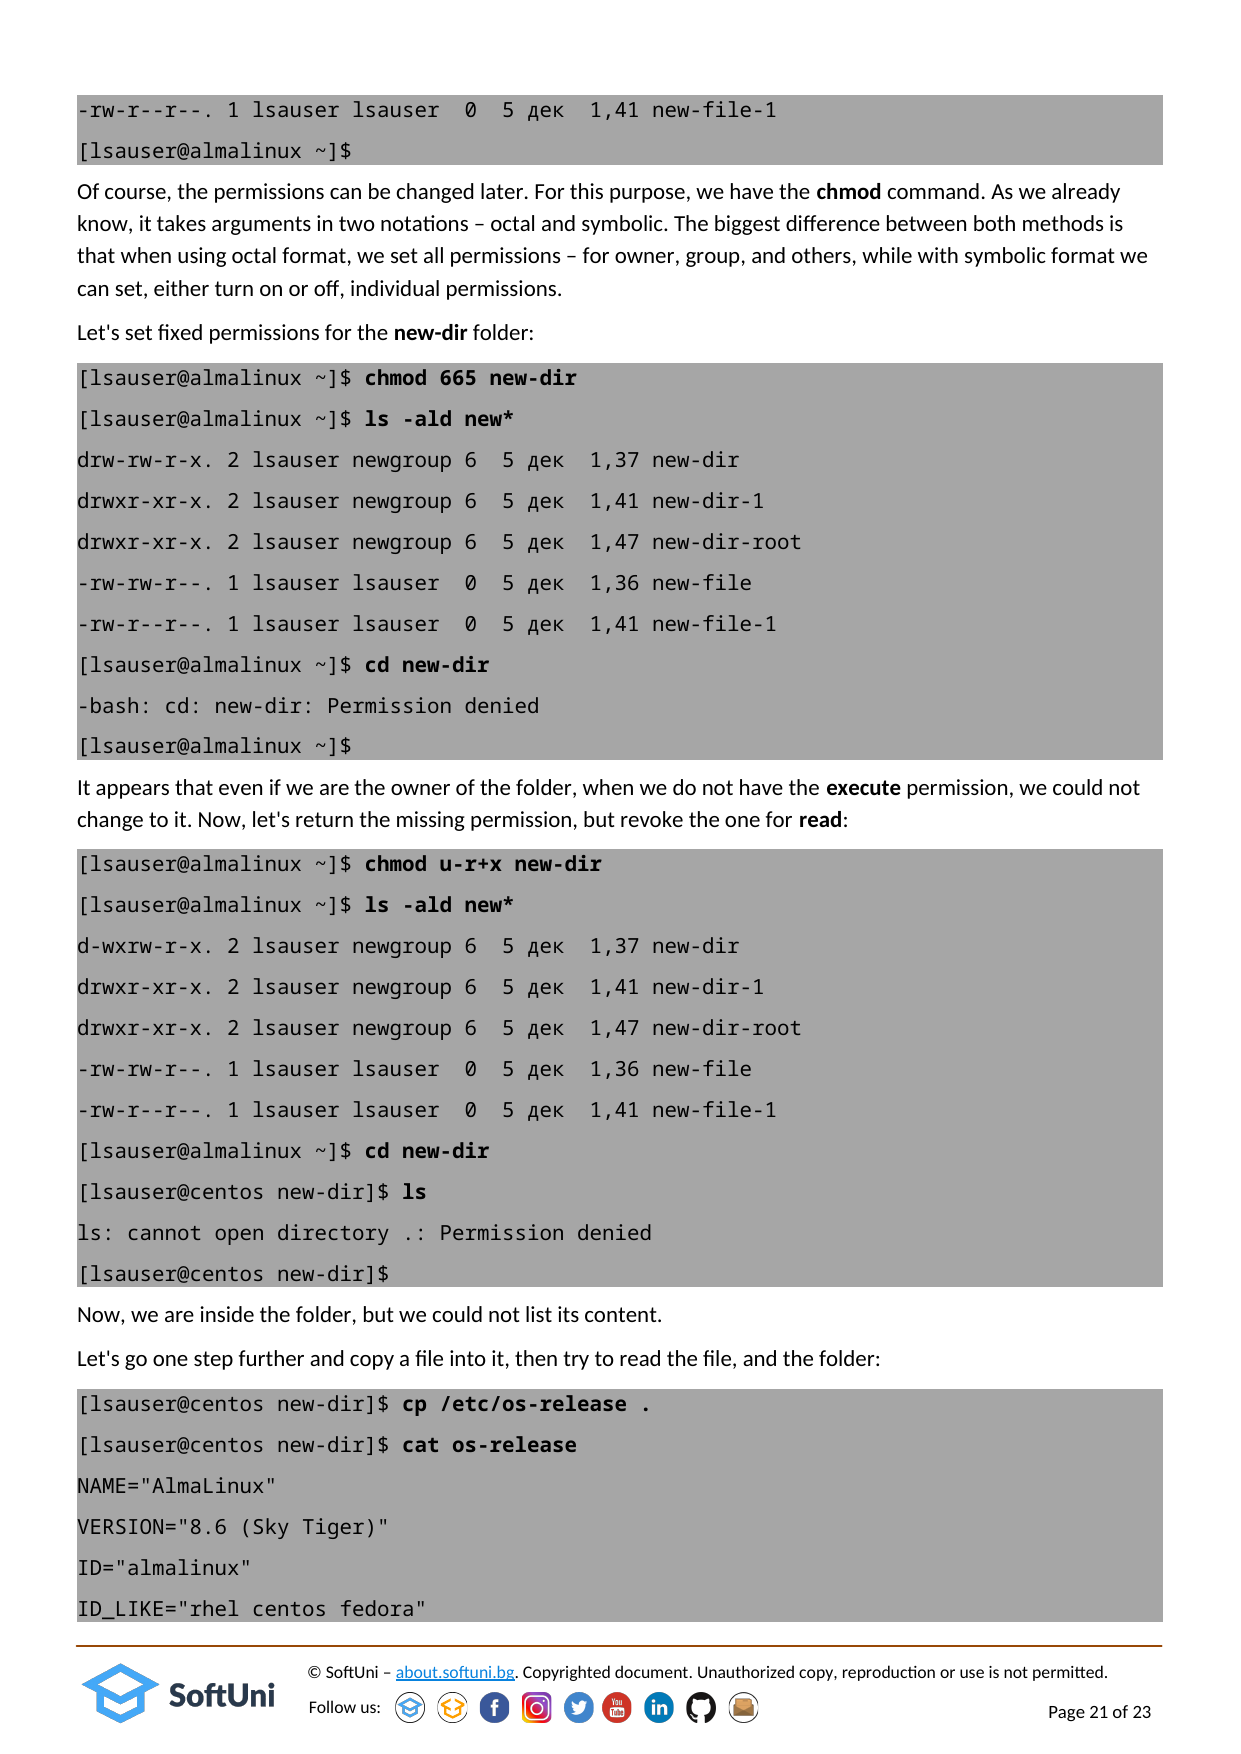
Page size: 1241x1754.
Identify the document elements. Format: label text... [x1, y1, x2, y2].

text ls: cannot open directory .: Permission denied [77, 1218, 1163, 1246]
picture [658, 1705, 667, 1714]
text VERSION="8.6 (Sky Tiger)" [77, 1512, 1163, 1540]
text drwxr-xr-x. 2 lsauser newgroup 6 5 дек 1,47 new-dir-root [77, 527, 1163, 555]
text drw-rw-r-x. 2 lsauser newgroup 6 5 дек 1,37 new-dir [77, 445, 1163, 473]
text drwxr-xr-x. 2 lsauser newgroup 6 5 дек 1,41 new-dir-1 [77, 972, 1163, 1001]
picture [395, 1692, 425, 1723]
text Let's go one step further and copy a file into it, then try to read the file, and the folder: [77, 1344, 1163, 1372]
text -rw-r--r--. 1 lsauser lsauser 0 5 дек 1,41 new-file-1 [77, 95, 1163, 124]
text Now, we are inside the folder, but we could not list its content. [77, 1300, 1163, 1328]
text -rw-r--r--. 1 lsauser lsauser 0 5 дек 1,41 new-file-1 [77, 609, 1163, 637]
text Let's set fixed permissions for the new-dir folder: [77, 318, 1163, 347]
text drwxr-xr-x. 2 lsauser newgroup 6 5 дек 1,41 new-dir-1 [77, 486, 1163, 514]
text -bash: cd: new-dir: Permission denied [77, 691, 1163, 719]
picture [479, 1692, 510, 1723]
text [lsauser@almalinux ~]$ ls -ald new* [77, 890, 1163, 919]
text [lsauser@almalinux ~]$ [77, 136, 1163, 165]
text -rw-rw-r--. 1 lsauser lsauser 0 5 дек 1,36 new-file [77, 568, 1163, 596]
text [lsauser@centos new-dir]$ cat os-release [77, 1430, 1163, 1458]
picture [522, 1692, 552, 1723]
text It appears that even if we are the owner of the folder, when we do not have the execute permission, we could not change to it. Now, let's return the missing permission, but revoke the one for read: [77, 773, 1163, 833]
text [lsauser@almalinux ~]$ cd new-dir [77, 650, 1163, 678]
text [lsauser@almalinux ~]$ [77, 732, 1163, 760]
text ID="almalinux" [77, 1553, 1163, 1581]
text Of course, the permissions can be changed later. For this purpose, we have the chmod command. As we already know, it takes arguments in two notations – octal and symbolic. The biggest difference between both methods is that when using octal format, we set all permissions – for owner, group, and others, while with symbolic format we can set, either turn on or off, individual permissions. [77, 177, 1163, 302]
text d-wxrw-r-x. 2 lsauser newgroup 6 5 дек 1,37 new-dir [77, 931, 1163, 960]
text drwxr-xr-x. 2 lsauser newgroup 6 5 дек 1,47 new-dir-root [77, 1013, 1163, 1042]
picture [75, 1658, 281, 1729]
picture [437, 1692, 468, 1723]
text [lsauser@centos new-dir]$ ls [77, 1177, 1163, 1205]
text [lsauser@almalinux ~]$ ls -ald new* [77, 404, 1163, 433]
text NAME="AlmaLinux" [77, 1471, 1163, 1499]
picture [665, 1714, 674, 1723]
text [lsauser@almalinux ~]$ chmod u-r+x new-dir [77, 849, 1163, 878]
text ID_LIKE="rhel centos fedora" [77, 1594, 1163, 1622]
picture [686, 1692, 716, 1723]
picture [728, 1692, 759, 1723]
picture [644, 1714, 653, 1723]
text -rw-r--r--. 1 lsauser lsauser 0 5 дек 1,41 new-file-1 [77, 1095, 1163, 1123]
text [lsauser@almalinux ~]$ cd new-dir [77, 1136, 1163, 1164]
text [lsauser@almalinux ~]$ chmod 665 new-dir [77, 363, 1163, 392]
picture [564, 1692, 594, 1723]
picture [644, 1692, 653, 1701]
text [lsauser@centos new-dir]$ cp /etc/os-release . [77, 1389, 1163, 1418]
picture [665, 1692, 674, 1701]
text -rw-rw-r--. 1 lsauser lsauser 0 5 дек 1,36 new-file [77, 1054, 1163, 1083]
picture [602, 1692, 632, 1723]
text [lsauser@centos new-dir]$ [77, 1259, 1163, 1287]
